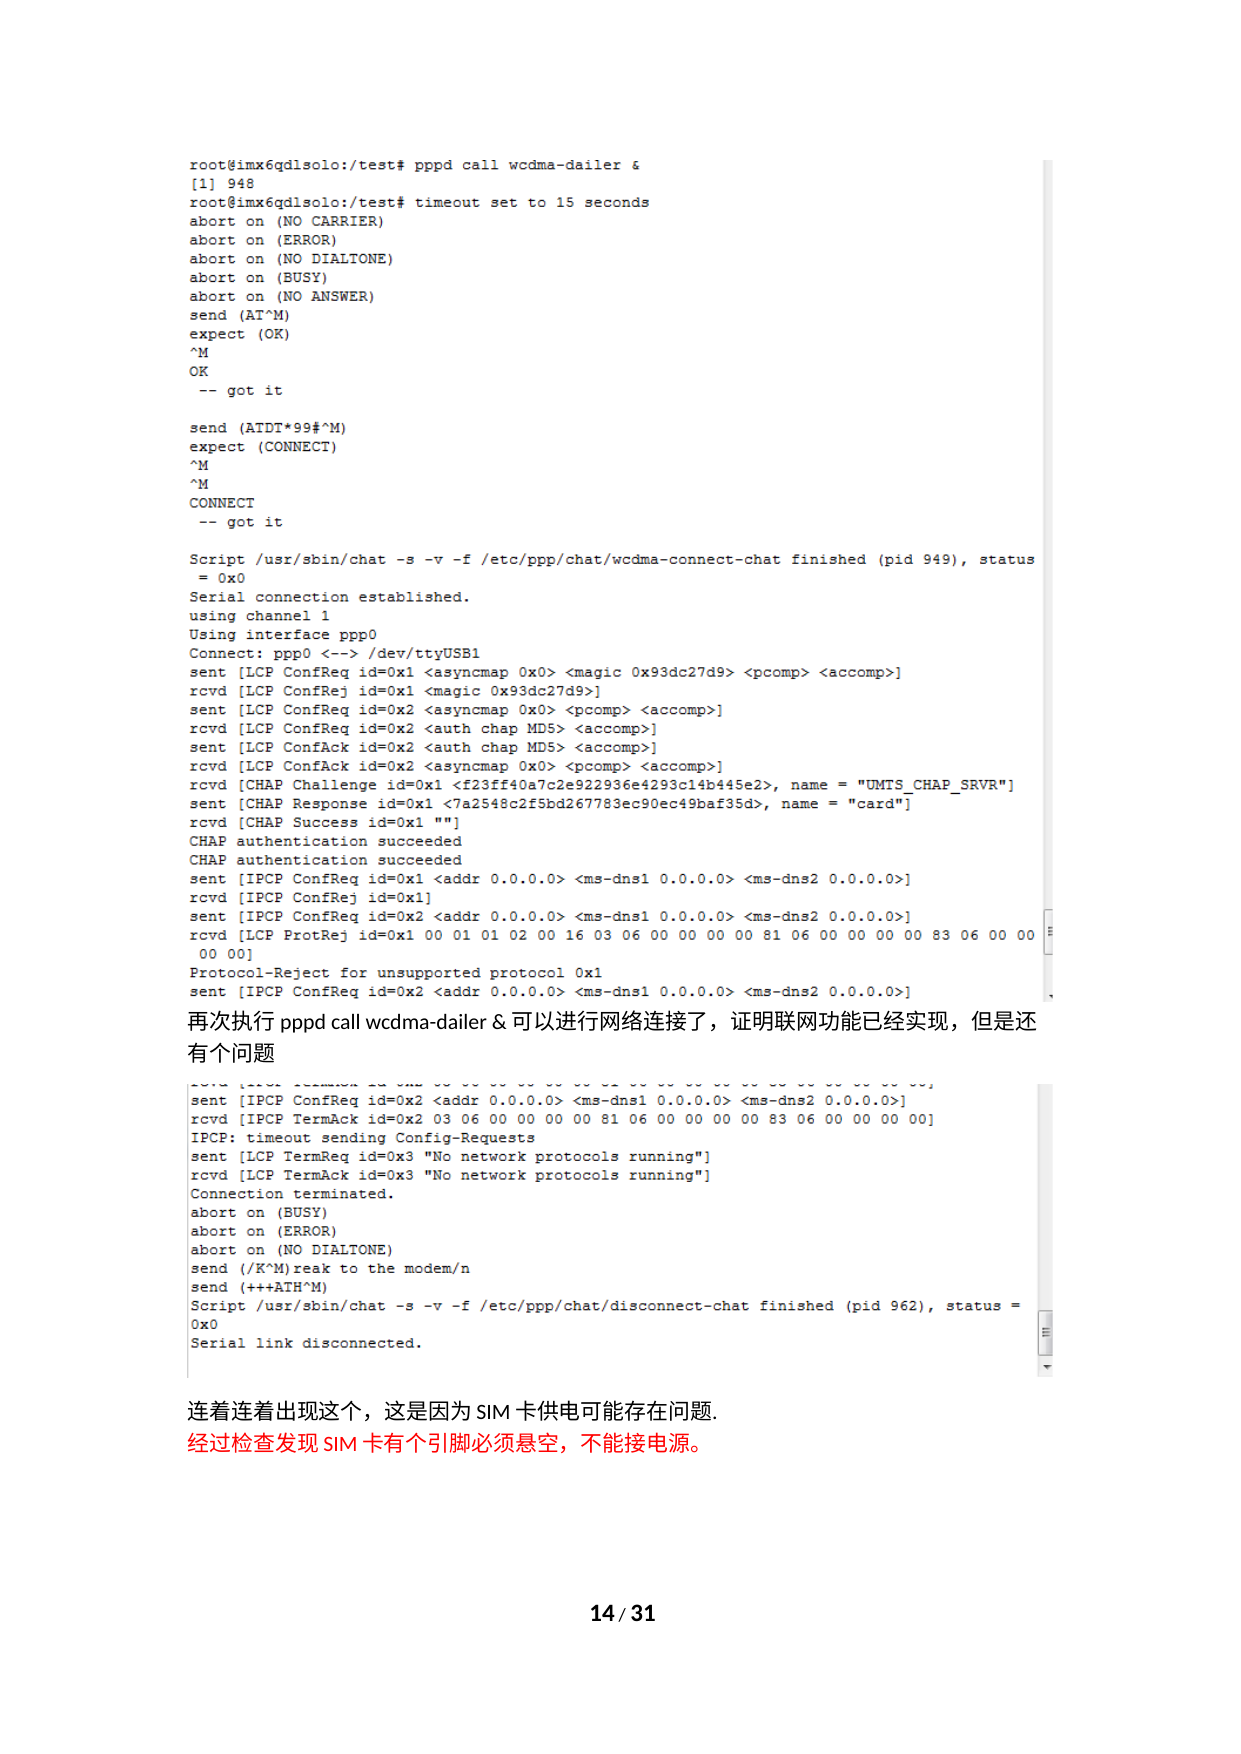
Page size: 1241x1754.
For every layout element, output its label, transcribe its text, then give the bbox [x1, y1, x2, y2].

picture [187, 160, 1053, 1002]
text 再次执行 pppd call wcdma-dailer & 可以进行网络连接了，证明联网功能已经实现，但是还有个问题 [187, 1003, 1053, 1068]
picture [187, 1084, 1053, 1378]
text 经过检查发现SIM卡有个引脚必须悬空，不能接电源。 [187, 1426, 1053, 1458]
text 连着连着出现这个，这是因为SIM卡供电可能存在问题. [187, 1393, 1053, 1426]
